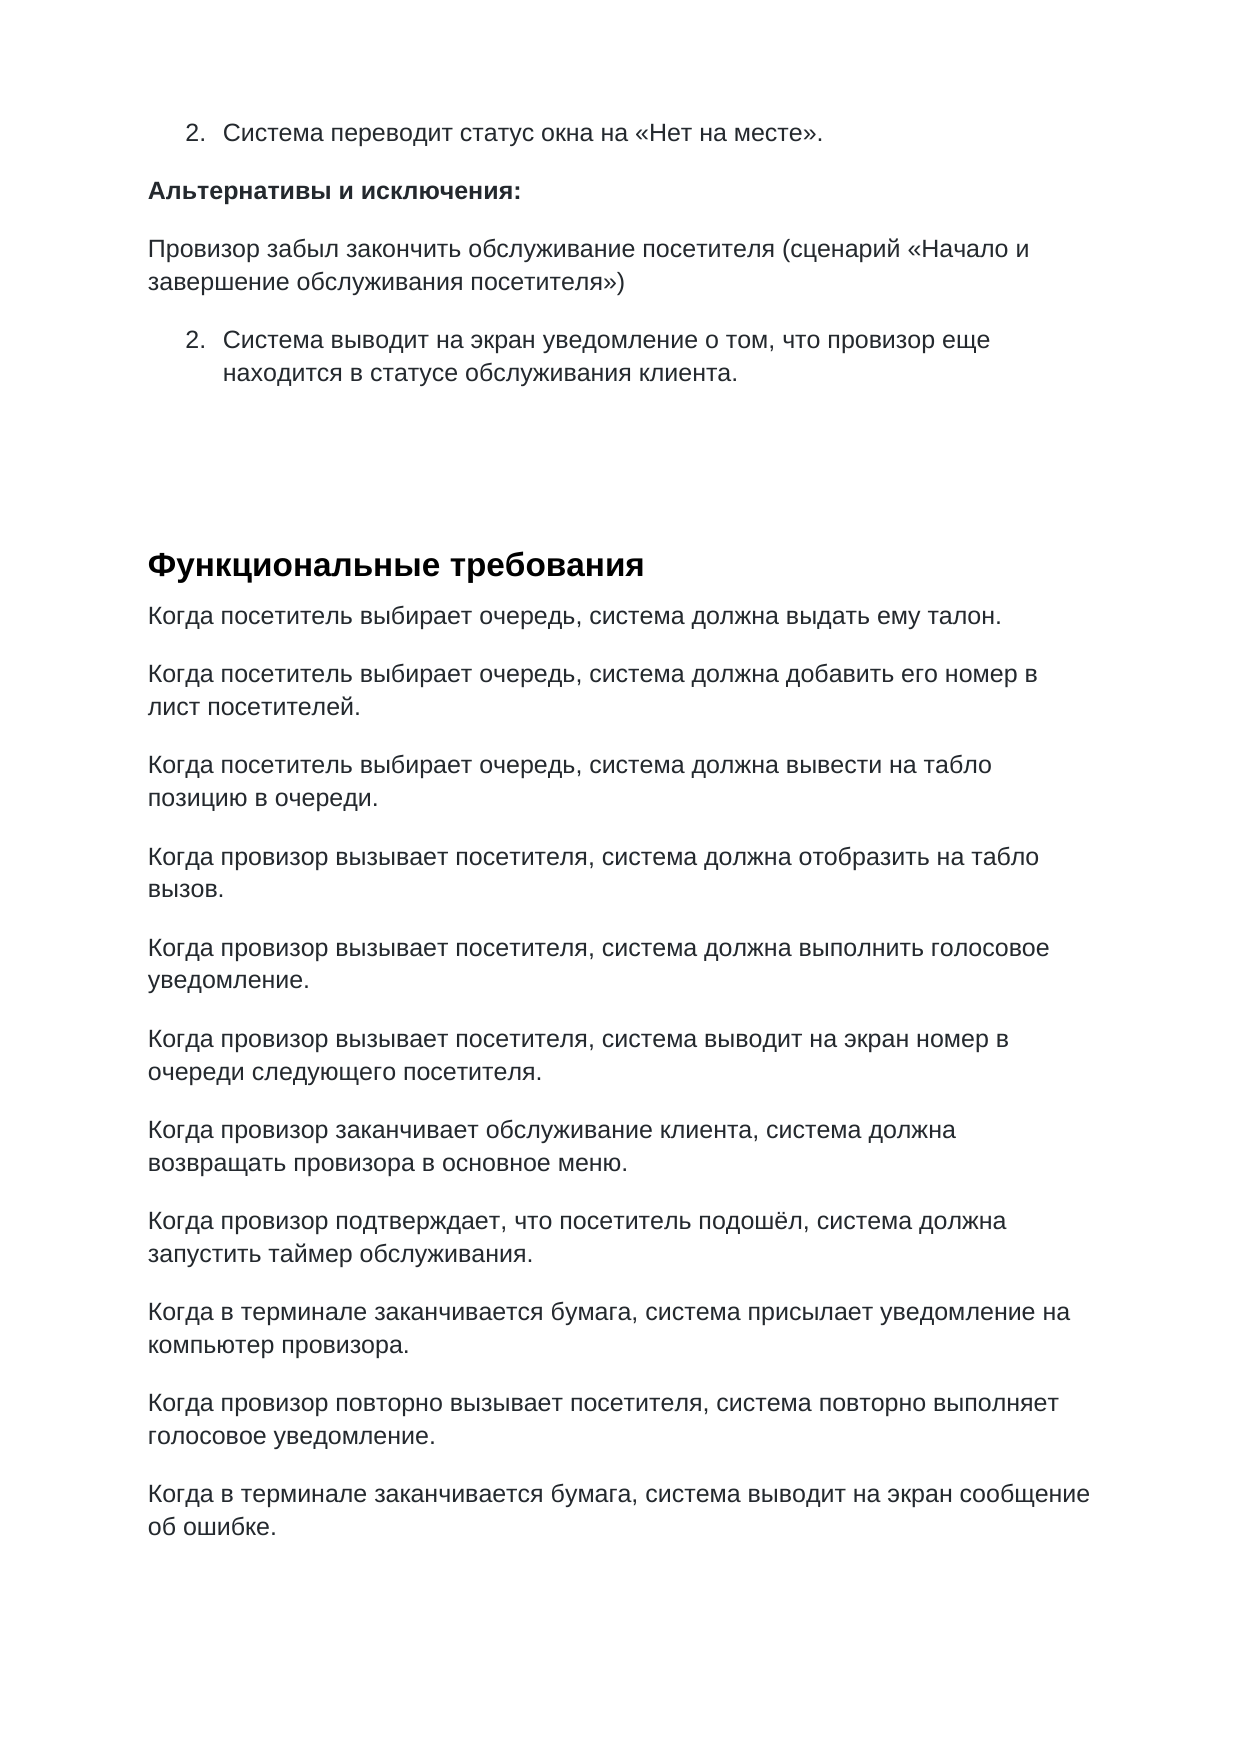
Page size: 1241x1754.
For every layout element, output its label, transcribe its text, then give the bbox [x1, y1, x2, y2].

text Когда провизор подтверждает, что посетитель подошёл, система должна запустить таймер обслуживания. [148, 1206, 1093, 1267]
text Когда посетитель выбирает очередь, система должна выдать ему талон. [148, 601, 1093, 630]
text Когда провизор заканчивает обслуживание клиента, система должна возвращать провизора в основное меню. [148, 1114, 1093, 1176]
list Система выводит на экран уведомление о том, что провизор еще находится в статусе обслуживания клиента. [185, 325, 1093, 387]
text Когда в терминале заканчивается бумага, система выводит на экран сообщение об ошибке. [148, 1479, 1093, 1541]
text Когда провизор вызывает посетителя, система должна выполнить голосовое уведомление. [148, 932, 1093, 994]
subtitle Функциональные требования [148, 545, 1093, 583]
text Когда провизор повторно вызывает посетителя, система повторно выполняет голосовое уведомление. [148, 1388, 1093, 1449]
text Когда посетитель выбирает очередь, система должна вывести на табло позицию в очереди. [148, 750, 1093, 812]
text Когда в терминале заканчивается бумага, система присылает уведомление на компьютер провизора. [148, 1297, 1093, 1358]
text Когда провизор вызывает посетителя, система выводит на экран номер в очереди следующего посетителя. [148, 1023, 1093, 1085]
text Альтернативы и исключения: [148, 176, 1093, 205]
list Система переводит статус окна на «Нет на месте». [185, 118, 1093, 147]
text Когда посетитель выбирает очередь, система должна добавить его номер в лист посетителей. [148, 659, 1093, 721]
text Провизор забыл закончить обслуживание посетителя (сценарий «Начало и завершение обслуживания посетителя») [148, 234, 1093, 296]
text Когда провизор вызывает посетителя, система должна отобразить на табло вызов. [148, 841, 1093, 903]
